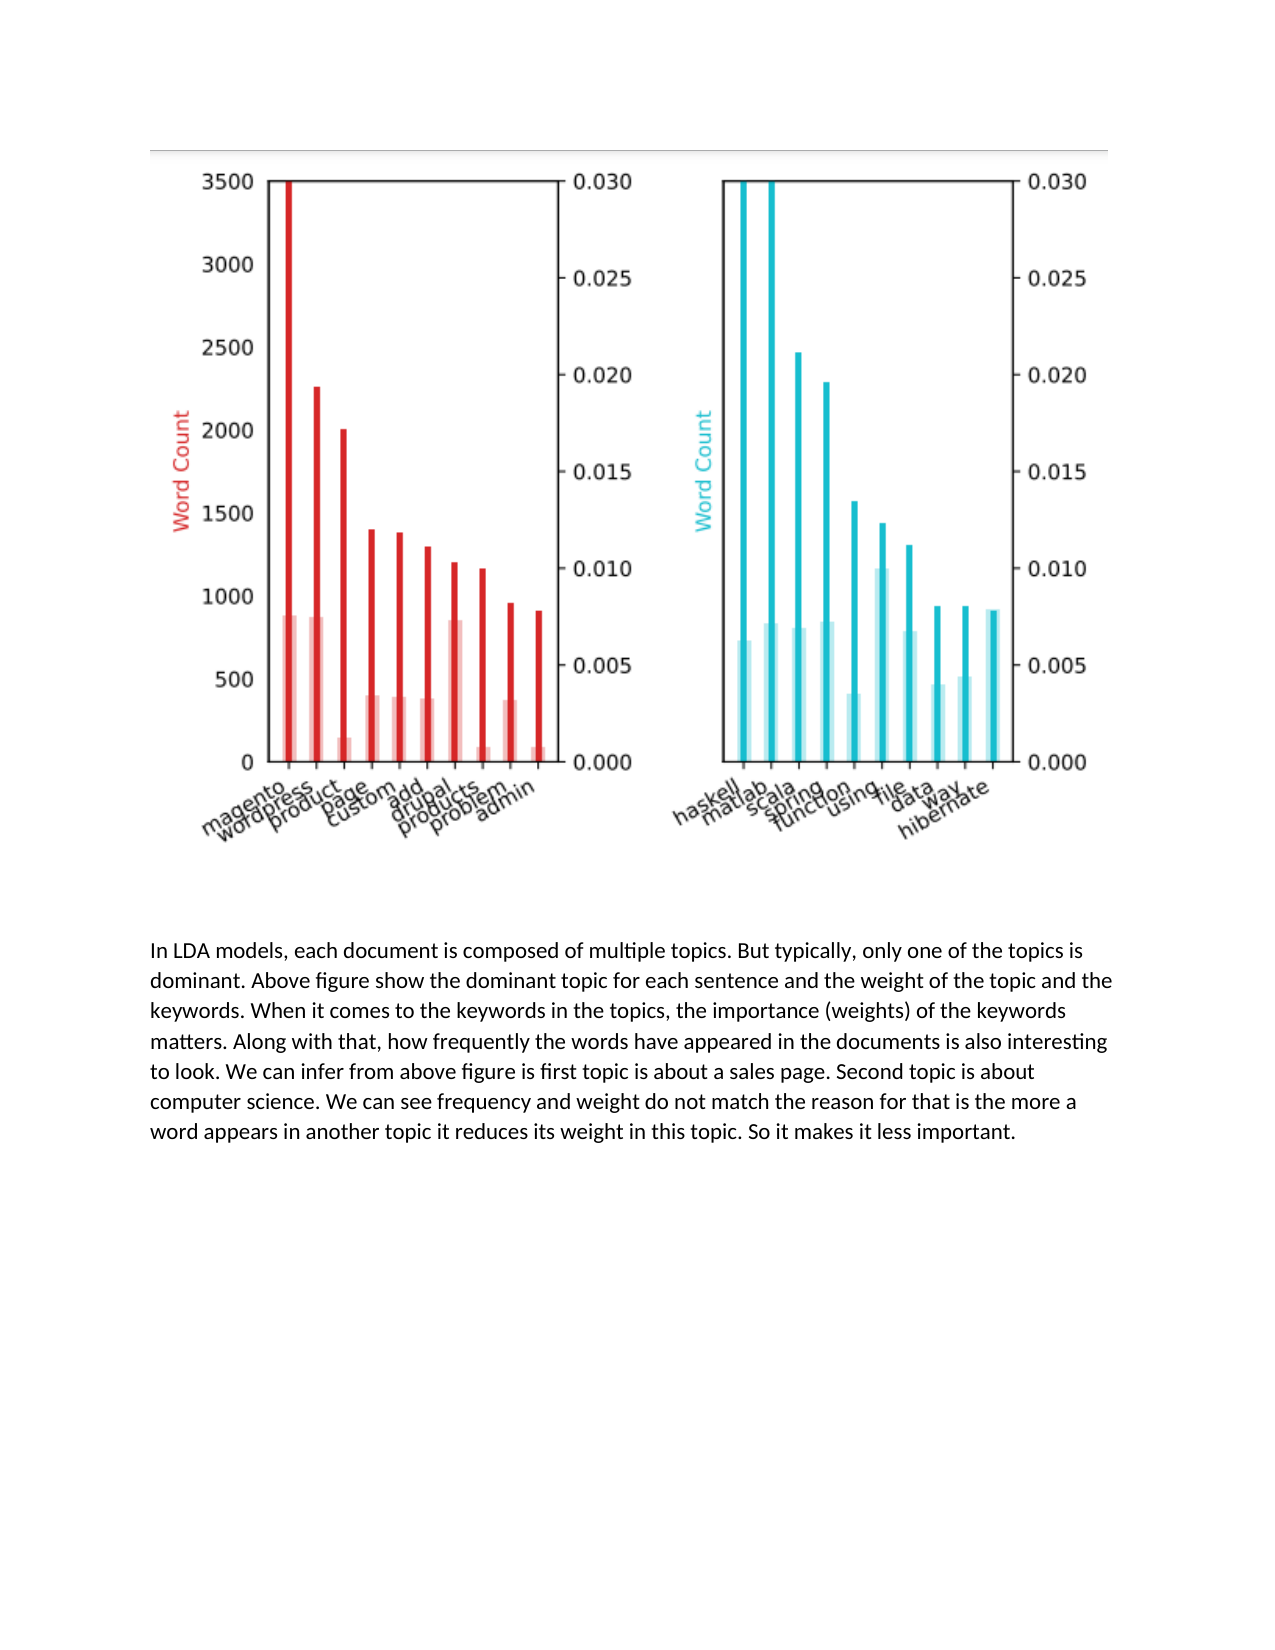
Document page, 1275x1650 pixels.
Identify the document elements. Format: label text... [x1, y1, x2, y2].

picture [150, 150, 1108, 871]
text In LDA models, each document is composed of multiple topics. But typically, only one of the topics is dominant. Above figure show the dominant topic for each sentence and the weight of the topic and the keywords. When it comes to the keywords in the topics, the importance (weights) of the keywords matters. Along with that, how frequently the words have appeared in the documents is also interesting to look. We can infer from above figure is first topic is about a sales page. Second topic is about computer science. We can see frequency and weight do not match the reason for that is the more a word appears in another topic it reduces its weight in this topic. So it makes it less important. [150, 936, 1125, 1145]
